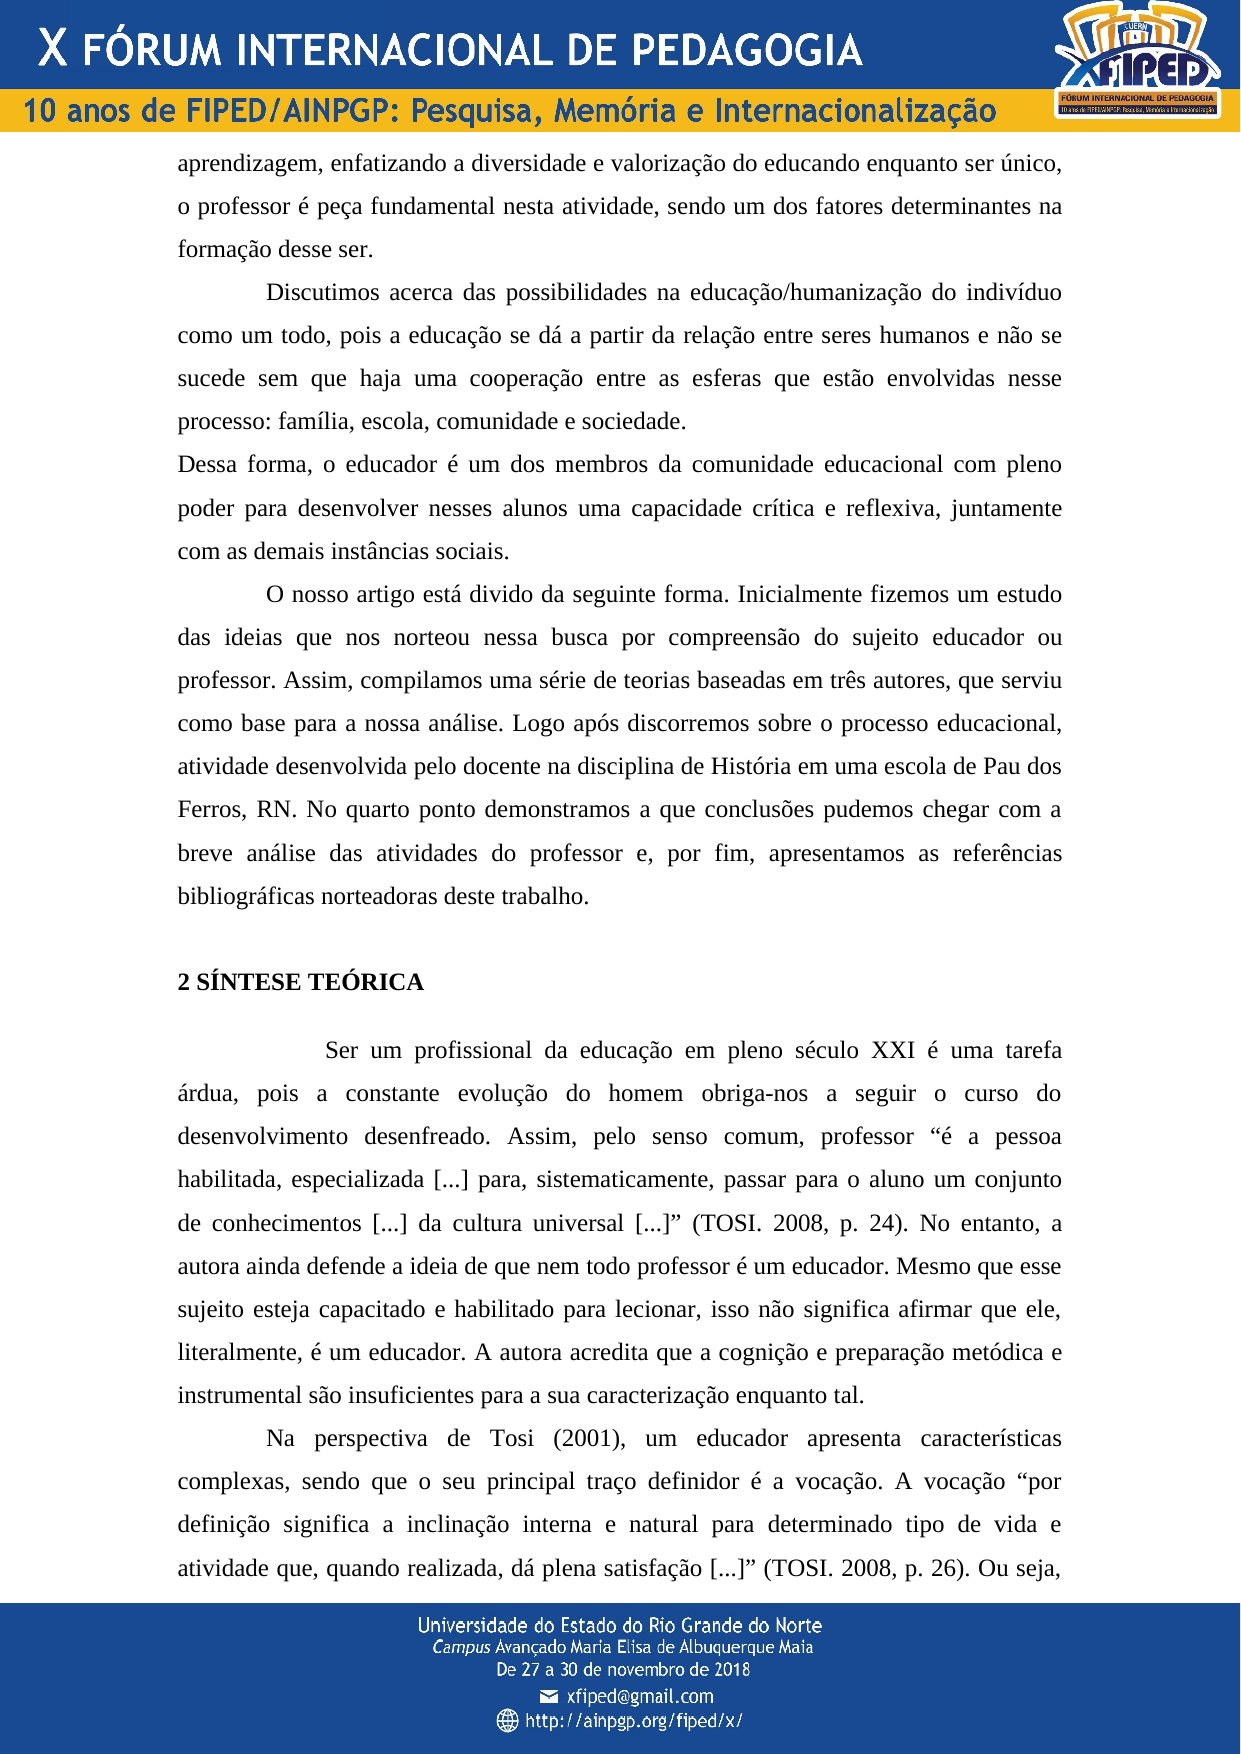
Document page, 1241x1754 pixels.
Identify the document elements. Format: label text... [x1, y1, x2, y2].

picture [0, 1603, 1241, 1754]
text Dessa forma, o educador é um dos membros da comunidade educacional com pleno poder para desenvolver nesses alunos uma capacidade crítica e reflexiva, juntamente com as demais instâncias sociais. [177, 449, 1063, 564]
text O nosso artigo está divido da seguinte forma. Inicialmente fizemos um estudo das ideias que nos norteou nessa busca por compreensão do sujeito educador ou professor. Assim, compilamos uma série de teorias baseadas em três autores, que serviu como base para a nossa análise. Logo após discorremos sobre o processo educacional, atividade desenvolvida pelo docente na disciplina de História em uma escola de Pau dos Ferros, RN. No quarto ponto demonstramos a que conclusões pudemos chegar com a breve análise das atividades do professor e, por fim, apresentamos as referências bibliográficas norteadoras deste trabalho. [177, 579, 1063, 909]
text 2 SÍNTESE TEÓRICA [177, 967, 1063, 996]
text Discutimos acerca das possibilidades na educação/humanização do indivíduo como um todo, pois a educação se dá a partir da relação entre seres humanos e não se sucede sem que haja uma cooperação entre as esferas que estão envolvidas nesse processo: família, escola, comunidade e sociedade. [177, 277, 1063, 435]
text Ser um profissional da educação em pleno século XXI é uma tarefa árdua, pois a constante evolução do homem obriga-nos a seguir o curso do desenvolvimento desenfreado. Assim, pelo senso comum, professor “é a pessoa habilitada, especializada [...] para, sistematicamente, passar para o aluno um conjunto de conhecimentos [...] da cultura universal [...]” (TOSI. 2008, p. 24). No entanto, a autora ainda defende a ideia de que nem todo professor é um educador. Mesmo que esse sujeito esteja capacitado e habilitado para lecionar, isso não significa afirmar que ele, literalmente, é um educador. A autora acredita que a cognição e preparação metódica e instrumental são insuficientes para a sua caracterização enquanto tal. [177, 1035, 1063, 1409]
picture [0, 0, 1241, 132]
